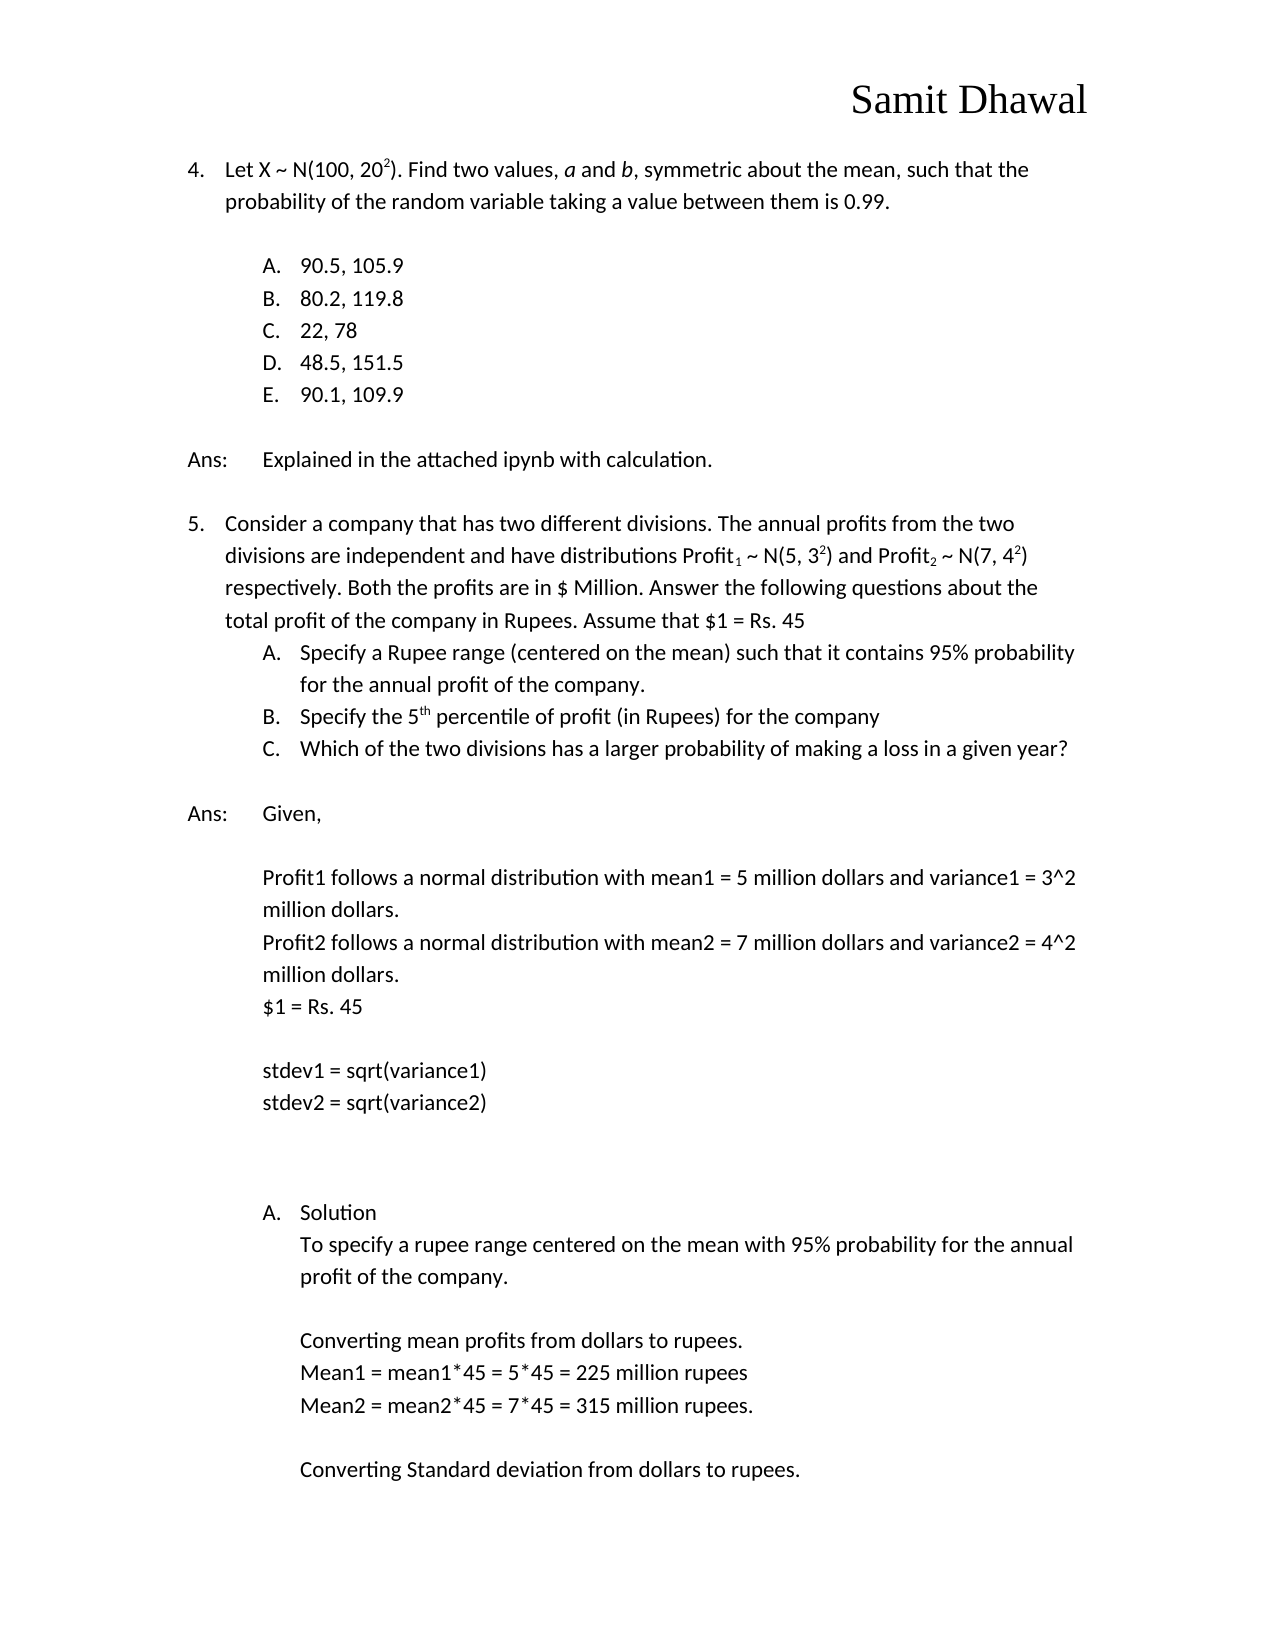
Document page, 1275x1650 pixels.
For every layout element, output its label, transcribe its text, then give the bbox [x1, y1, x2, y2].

text stdev1 = sqrt(variance1) [262, 1056, 1087, 1084]
list To specify a rupee range centered on the mean with 95% probability for the annual profit of the company. [300, 1230, 1087, 1290]
list 22, 78 [262, 316, 1087, 344]
text Profit1 follows a normal distribution with mean1 = 5 million dollars and variance1 = 3^2 million dollars. [262, 863, 1087, 923]
list Specify the 5th percentile of profit (in Rupees) for the company [262, 702, 1087, 730]
list Converting Standard deviation from dollars to rupees. [300, 1455, 1087, 1483]
text Ans: Given, [187, 799, 1087, 827]
text $1 = Rs. 45 [262, 992, 1087, 1020]
text Ans: Explained in the attached ipynb with calculation. [187, 445, 1087, 473]
list Mean1 = mean1*45 = 5*45 = 225 million rupees [300, 1358, 1087, 1387]
list Specify a Rupee range (centered on the mean) such that it contains 95% probability for the annual profit of the company. [262, 638, 1087, 698]
list 80.2, 119.8 [262, 284, 1087, 312]
list Mean2 = mean2*45 = 7*45 = 315 million rupees. [300, 1391, 1087, 1419]
list 90.5, 105.9 [262, 252, 1087, 280]
list Solution [262, 1198, 1087, 1226]
list Consider a company that has two different divisions. The annual profits from the two divisions are independent and have distributions Profit1 ~ N(5, 32) and Profit2 ~ N(7, 42) respectively. Both the profits are in $ Million. Answer the following questions about the total profit of the company in Rupees. Assume that $1 = Rs. 45 [187, 509, 1087, 634]
list 48.5, 151.5 [262, 348, 1087, 376]
list 90.1, 109.9 [262, 380, 1087, 408]
text Profit2 follows a normal distribution with mean2 = 7 million dollars and variance2 = 4^2 million dollars. [262, 928, 1087, 988]
list Let X ~ N(100, 202). Find two values, a and b, symmetric about the mean, such that the probability of the random variable taking a value between them is 0.99. [187, 155, 1087, 215]
list Converting mean profits from dollars to rupees. [300, 1326, 1087, 1354]
list Which of the two divisions has a larger probability of making a loss in a given year? [262, 734, 1087, 762]
text stdev2 = sqrt(variance2) [262, 1088, 1087, 1117]
